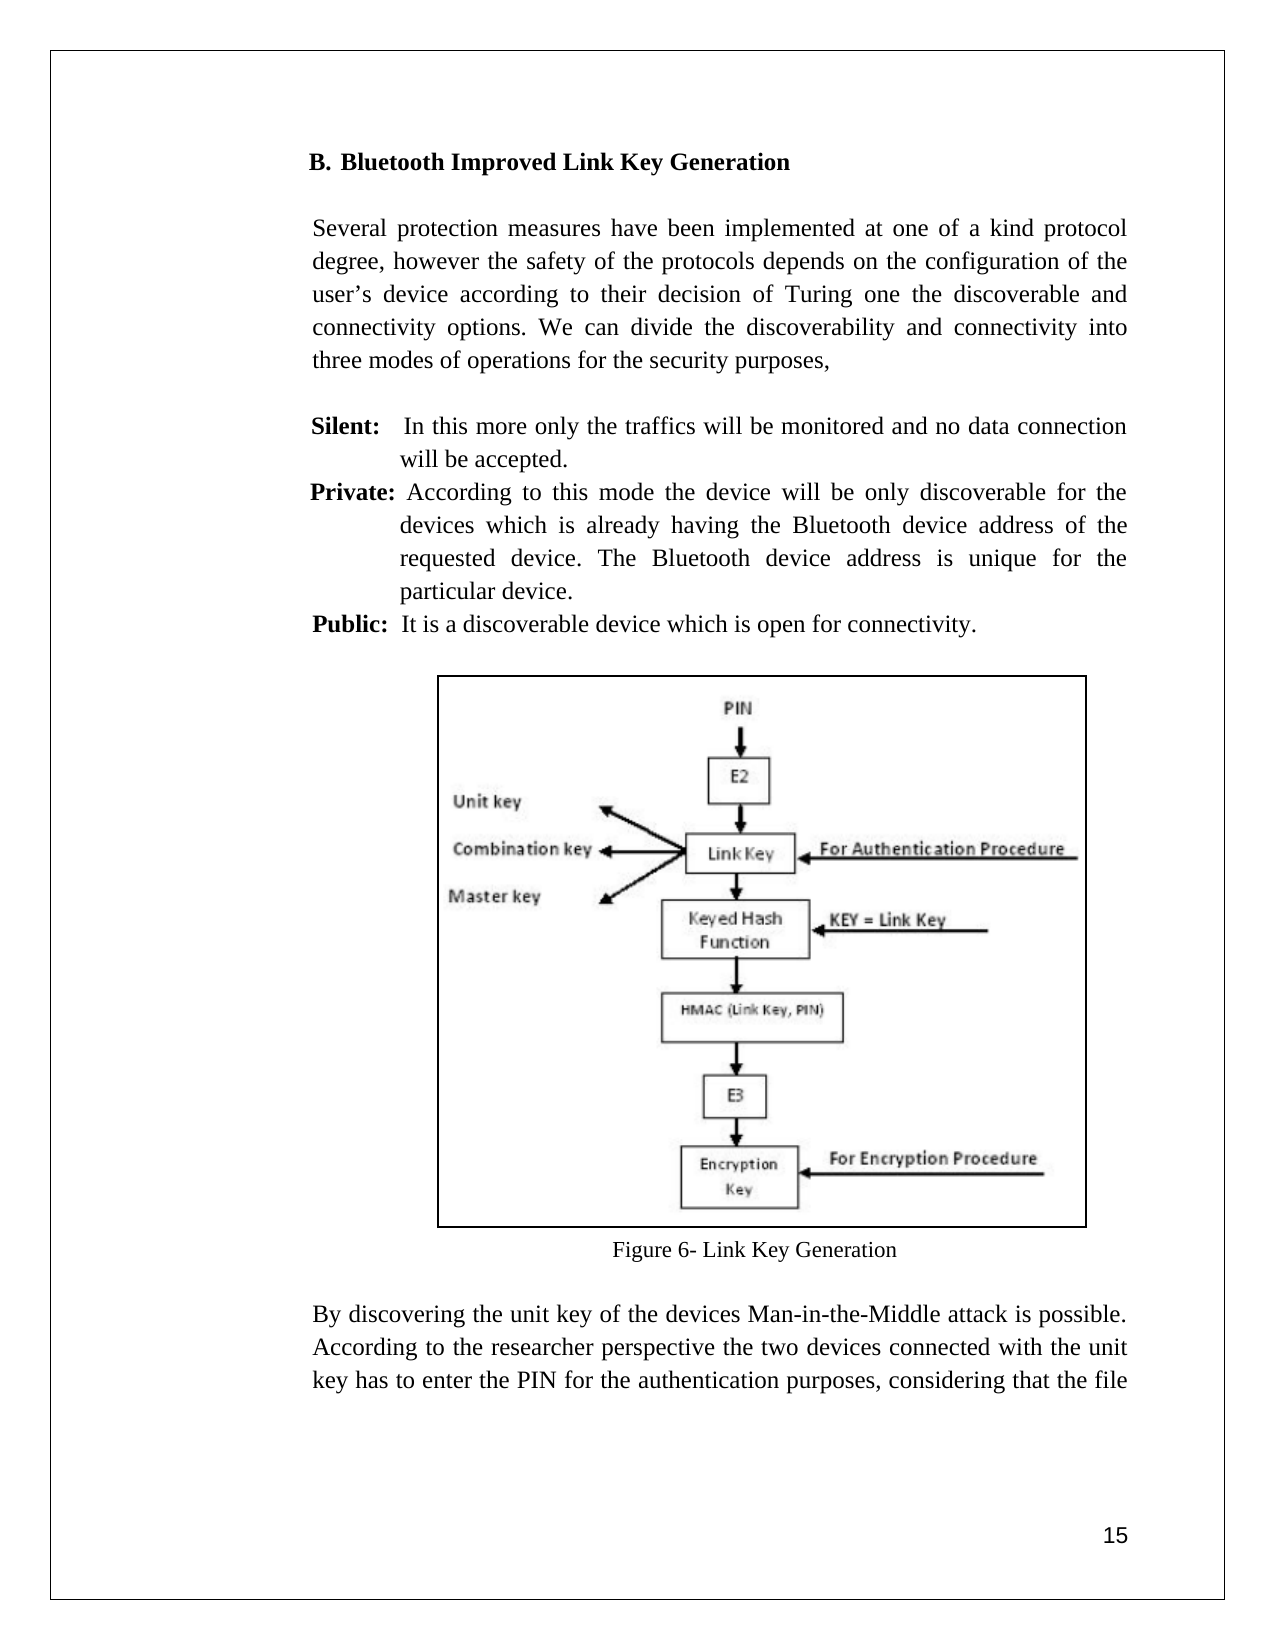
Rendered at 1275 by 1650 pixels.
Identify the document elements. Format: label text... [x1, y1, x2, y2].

list Figure 6- Link Key Generation [537, 772, 1128, 1263]
list Several protection measures have been implemented at one of a kind protocol degree, however the safety of the protocols depends on the configuration of the user’s device according to their decision of Turing one the discoverable and connectivity options. We can divide the discoverability and connectivity into three modes of operations for the security purposes, [312, 213, 1128, 374]
list Bluetooth Improved Link Key Generation [308, 147, 1128, 176]
list Silent: In this more only the traffics will be monitored and no data connection will be accepted. [311, 411, 1128, 473]
list Private: According to this mode the device will be only discoverable for the devices which is already having the Bluetooth device address of the requested device. The Bluetooth device address is unique for the particular device. [310, 477, 1128, 605]
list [312, 1299, 1128, 1394]
list Public: It is a discoverable device which is open for connectivity. [312, 609, 1128, 638]
picture [439, 677, 1085, 1226]
